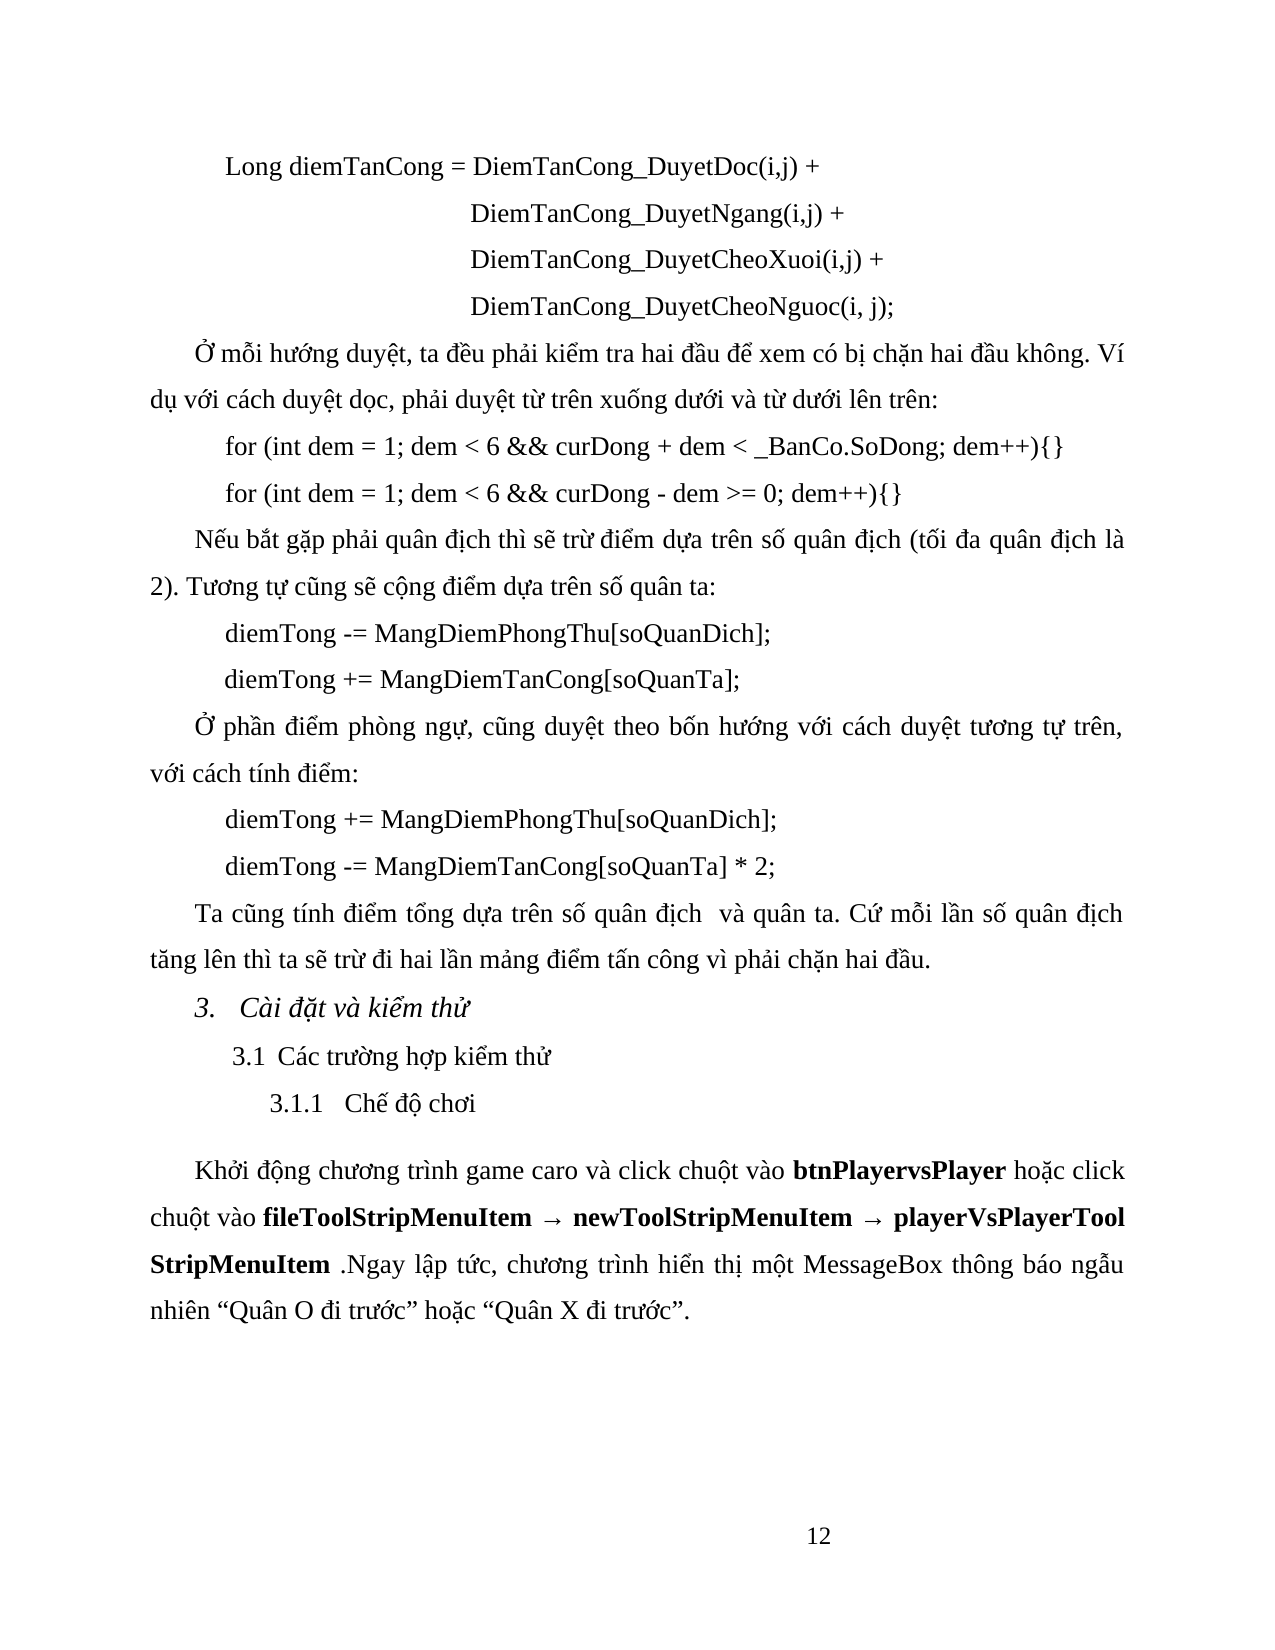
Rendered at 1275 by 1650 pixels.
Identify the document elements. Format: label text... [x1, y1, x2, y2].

list for (int dem = 1; dem < 6 && curDong - dem >= 0; dem++){} [150, 477, 1125, 508]
list Các trường hợp kiểm thử [232, 1040, 1125, 1071]
list DiemTanCong_DuyetCheoNguoc(i, j); [150, 290, 1125, 321]
list diemTong -= MangDiemTanCong[soQuanTa] * 2; [150, 850, 1125, 881]
list diemTong -= MangDiemPhongThu[soQuanDich]; [150, 617, 1125, 648]
list Long diemTanCong = DiemTanCong_DuyetDoc(i,j) + [150, 150, 1125, 181]
list Chế độ chơi [269, 1087, 1125, 1118]
text Khởi động chương trình game caro và click chuột vào btnPlayervsPlayer hoặc click chuột vào fileToolStripMenuItem → newToolStripMenuItem → playerVsPlayerTool StripMenuItem .Ngay lập tức, chương trình hiển thị một MessageBox thông báo ngẫu nhiên “Quân O đi trước” hoặc “Quân X đi trước”. [150, 1154, 1125, 1326]
list DiemTanCong_DuyetNgang(i,j) + [150, 197, 1125, 228]
list DiemTanCong_DuyetCheoXuoi(i,j) + [150, 243, 1125, 274]
list for (int dem = 1; dem < 6 && curDong + dem < _BanCo.SoDong; dem++){} [150, 430, 1125, 461]
list Nếu bắt gặp phải quân địch thì sẽ trừ điểm dựa trên số quân địch (tối đa quân địch là 2). Tương tự cũng sẽ cộng điểm dựa trên số quân ta: [150, 523, 1125, 601]
list diemTong += MangDiemTanCong[soQuanTa]; [150, 663, 1125, 694]
list Ta cũng tính điểm tổng dựa trên số quân địch và quân ta. Cứ mỗi lần số quân địch tăng lên thì ta sẽ trừ đi hai lần mảng điểm tấn công vì phải chặn hai đầu. [150, 897, 1125, 974]
list diemTong += MangDiemPhongThu[soQuanDich]; [150, 803, 1125, 834]
list Ở mỗi hướng duyệt, ta đều phải kiểm tra hai đầu để xem có bị chặn hai đầu không. Ví dụ với cách duyệt dọc, phải duyệt từ trên xuống dưới và từ dưới lên trên: [150, 337, 1125, 414]
list Cài đặt và kiểm thử [194, 990, 1125, 1023]
list Ở phần điểm phòng ngự, cũng duyệt theo bốn hướng với cách duyệt tương tự trên, với cách tính điểm: [150, 710, 1125, 788]
